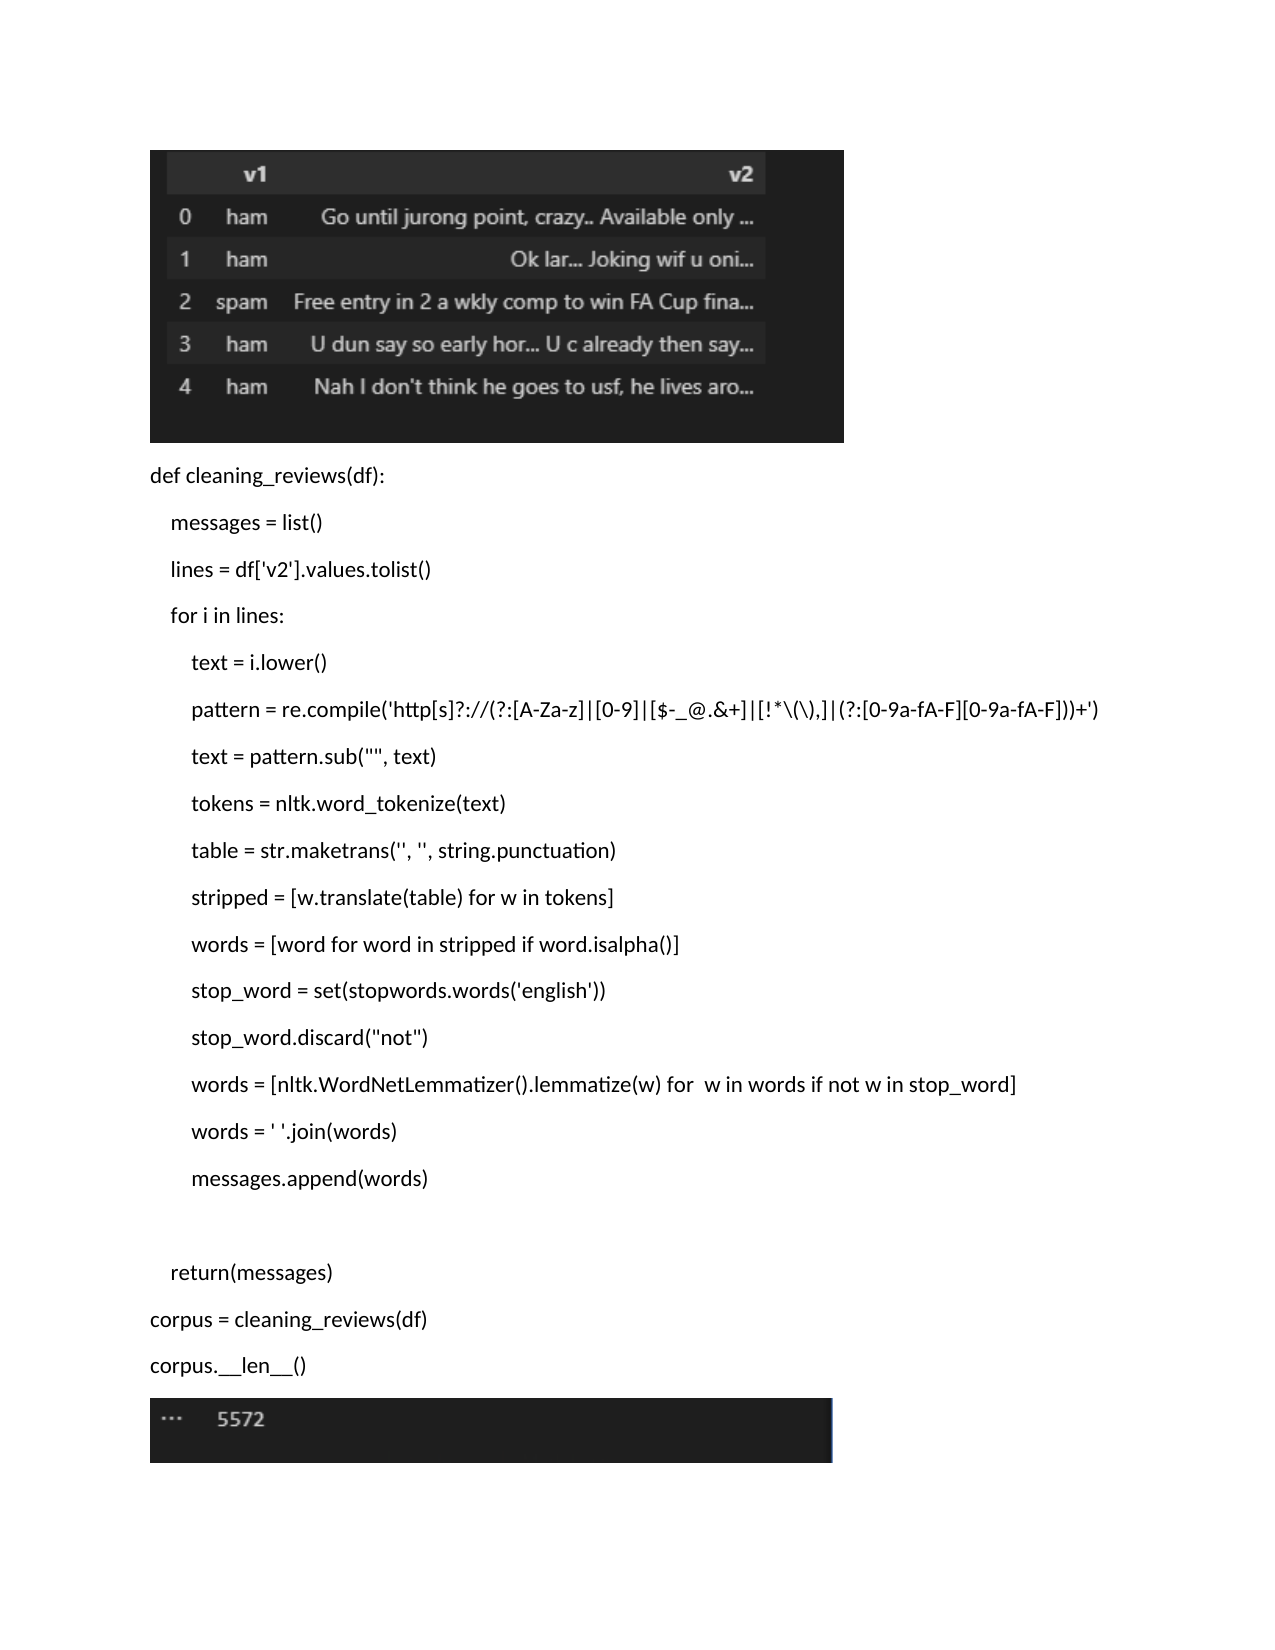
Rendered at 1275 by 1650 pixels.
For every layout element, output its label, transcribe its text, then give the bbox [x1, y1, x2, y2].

text words = ' '.join(words) [150, 1117, 1125, 1145]
text words = [nltk.WordNetLemmatizer().lemmatize(w) for w in words if not w in stop_word] [150, 1070, 1125, 1098]
text for i in lines: [150, 602, 1125, 630]
text lines = df['v2'].values.tolist() [150, 555, 1125, 583]
text return(messages) [150, 1258, 1125, 1286]
text messages = list() [150, 508, 1125, 536]
text corpus = cleaning_reviews(df) [150, 1305, 1125, 1333]
text text = i.lower() [150, 648, 1125, 677]
text pattern = re.compile('http[s]?://(?:[A-Za-z]|[0-9]|[$-_@.&+]|[!*\(\),]|(?:[0-9a-fA-F][0-9a-fA-F]))+') [150, 695, 1125, 723]
text messages.append(words) [150, 1164, 1125, 1192]
text stop_word.discard("not") [150, 1023, 1125, 1052]
text words = [word for word in stripped if word.isalpha()] [150, 930, 1125, 958]
text tokens = nltk.word_tokenize(text) [150, 789, 1125, 817]
picture [150, 1398, 833, 1463]
text table = str.maketrans('', '', string.punctuation) [150, 836, 1125, 864]
picture [150, 150, 844, 443]
text def cleaning_reviews(df): [150, 461, 1125, 489]
text text = pattern.sub("", text) [150, 742, 1125, 770]
text stripped = [w.translate(table) for w in tokens] [150, 883, 1125, 911]
text corpus.__len__() [150, 1352, 1125, 1380]
text stop_word = set(stopwords.words('english')) [150, 977, 1125, 1005]
